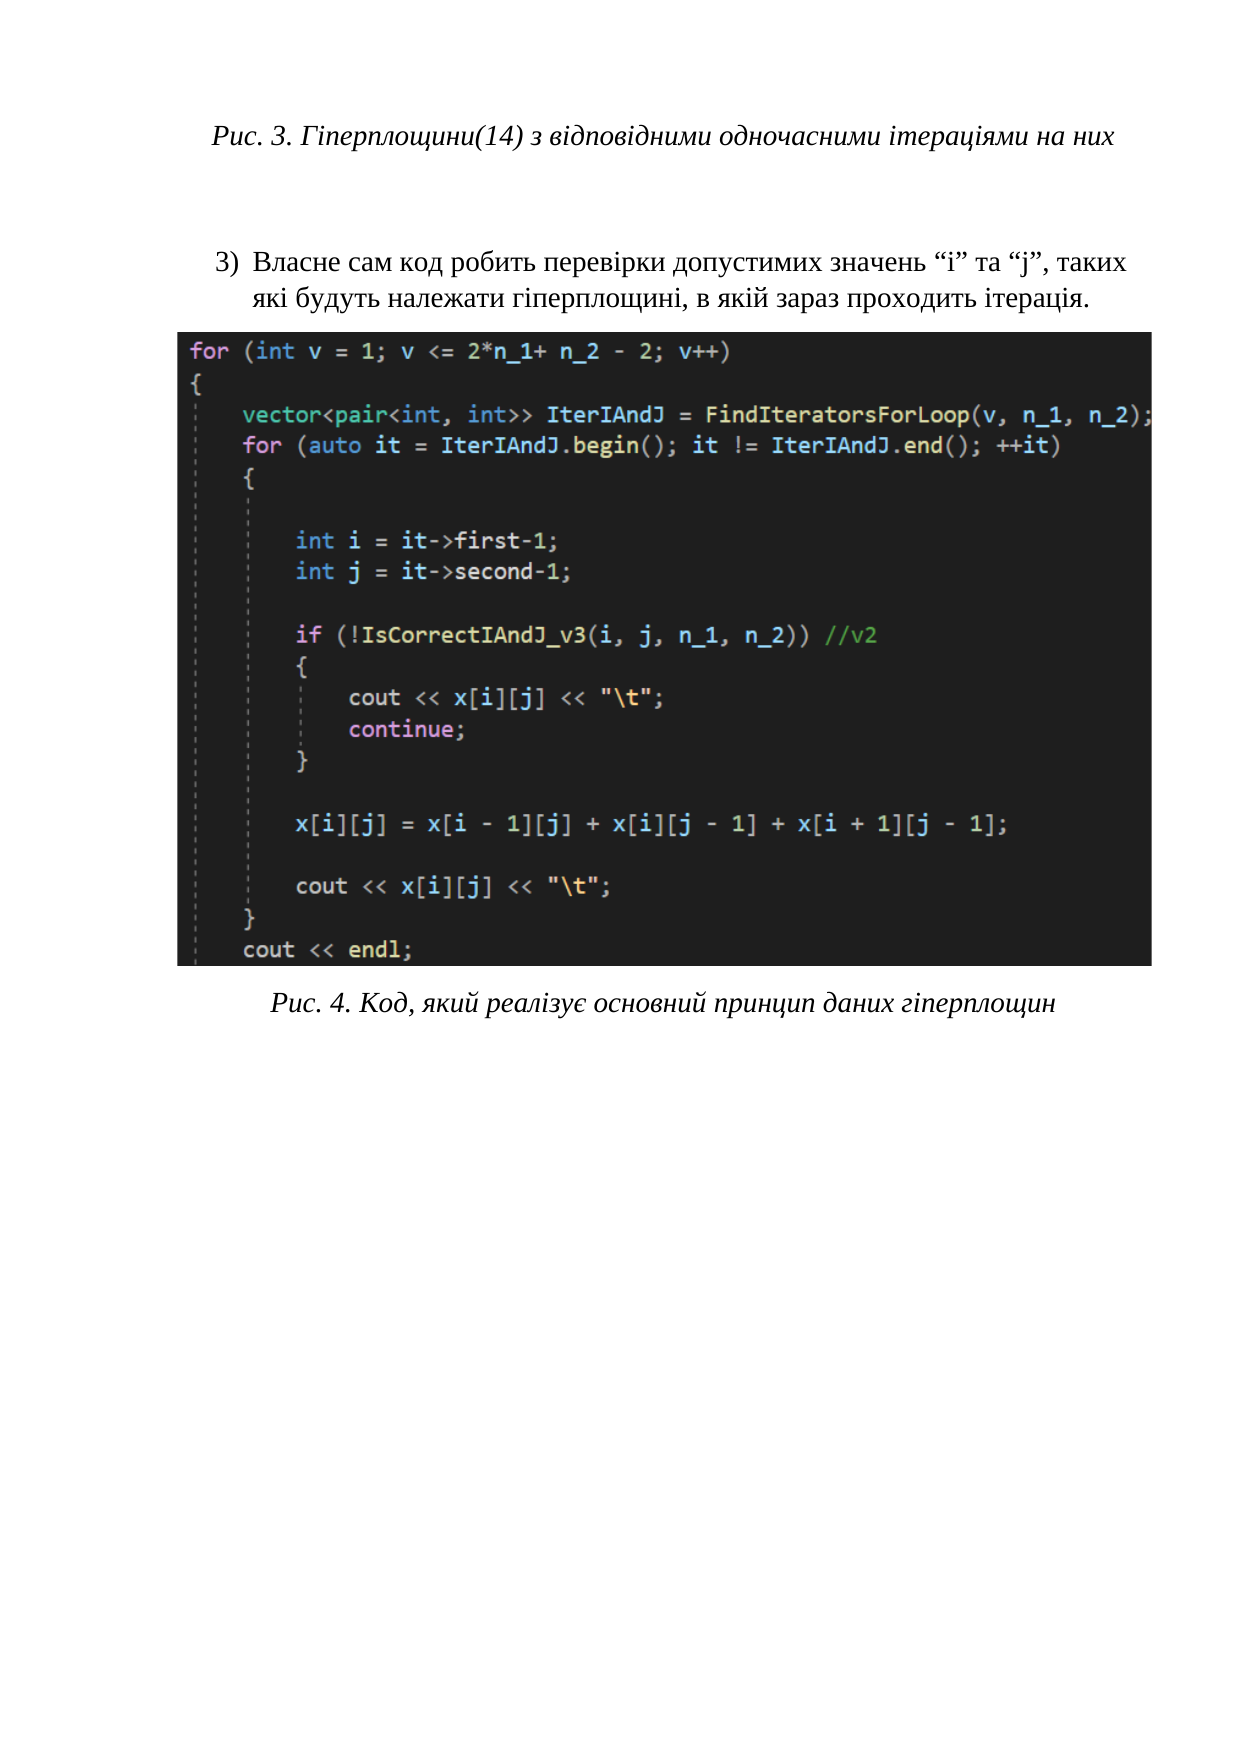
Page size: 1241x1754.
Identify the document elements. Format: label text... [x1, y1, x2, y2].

picture [177, 332, 1152, 966]
list Власне сам код робить перевірки допустимих значень “i” та “j”, таких які будуть належати гіперплощині, в якій зараз проходить ітерація. [215, 244, 1152, 313]
text Рис. 4. Код, який реалізує основний принцип даних гіперплощин [177, 985, 1152, 1018]
text Рис. 3. Гіперплощини(14) з відповідними одночасними ітераціями на них [177, 118, 1152, 152]
